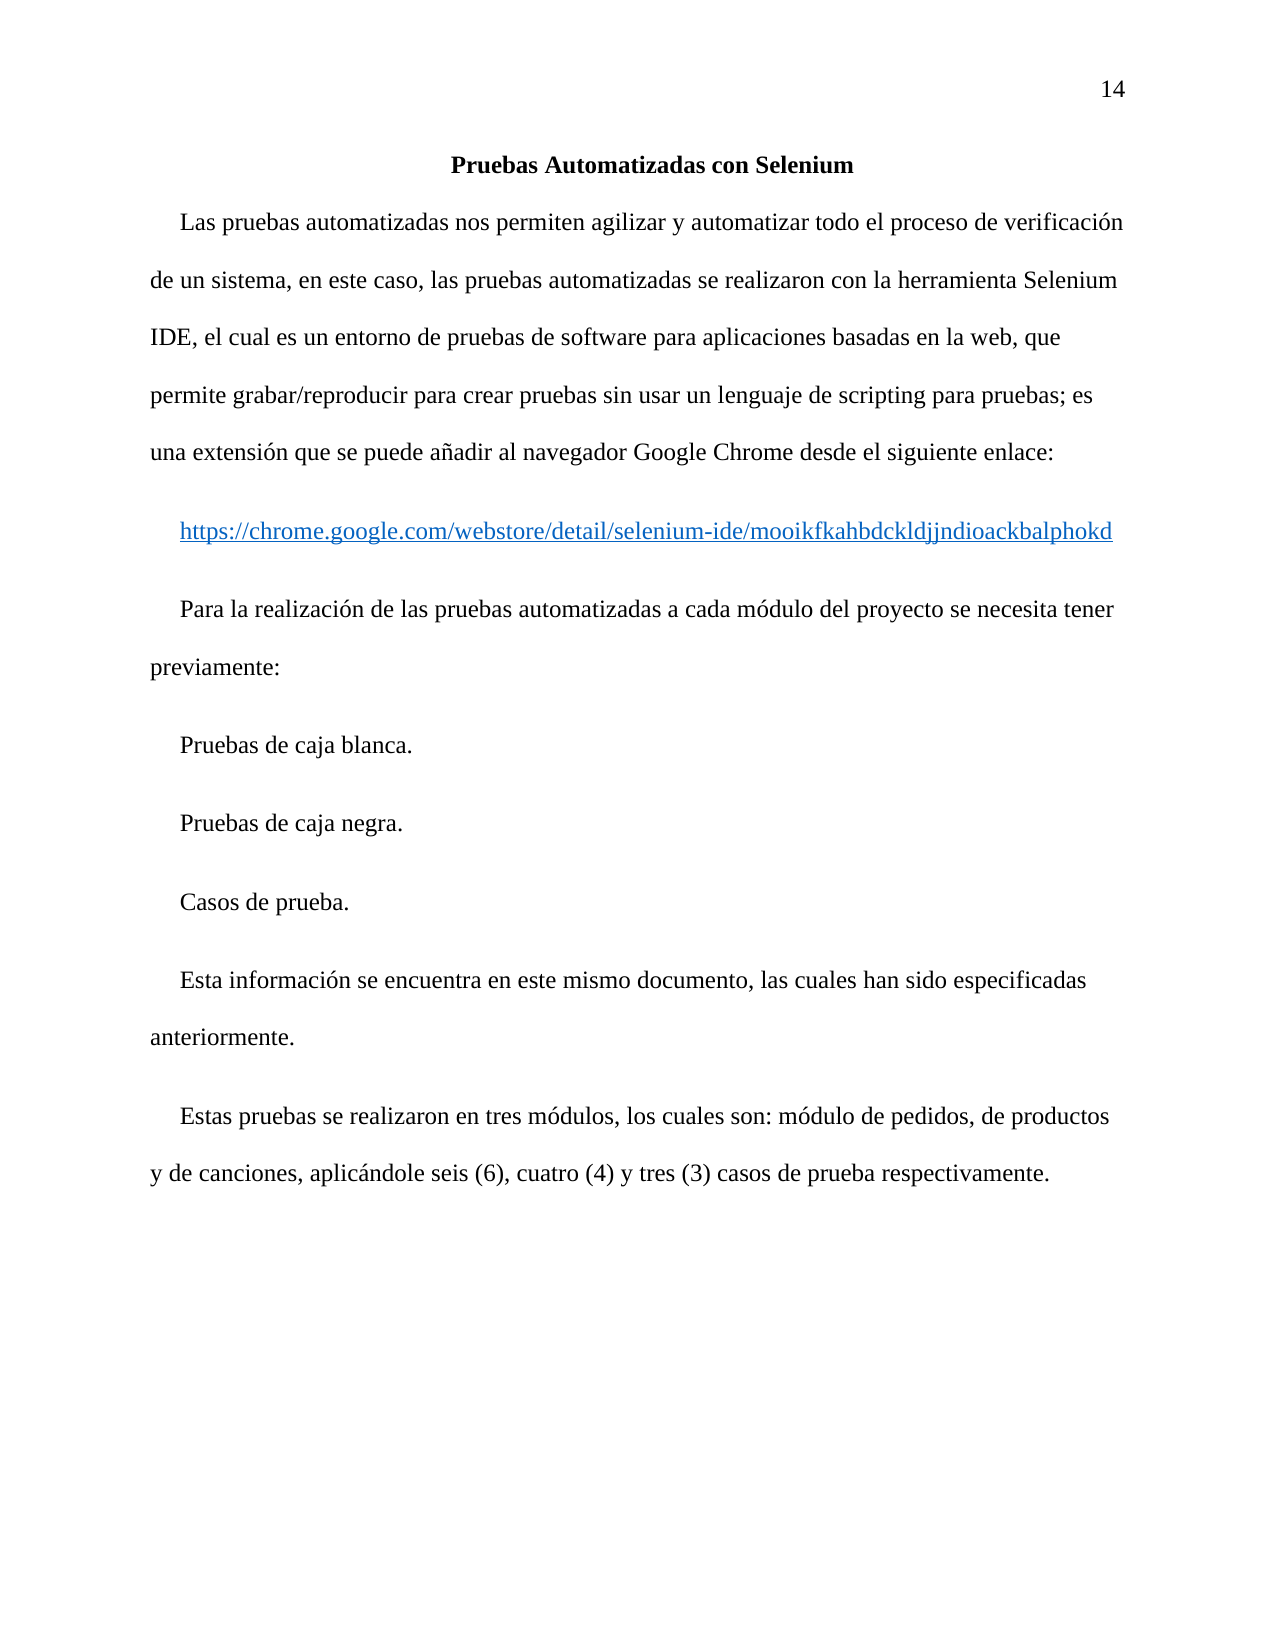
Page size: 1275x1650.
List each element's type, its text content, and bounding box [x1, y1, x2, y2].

text Pruebas de caja blanca. [150, 730, 1125, 759]
text Estas pruebas se realizaron en tres módulos, los cuales son: módulo de pedidos, de productos y de canciones, aplicándole seis (6), cuatro (4) y tres (3) casos de prueba respectivamente. [150, 1101, 1125, 1187]
text Las pruebas automatizadas nos permiten agilizar y automatizar todo el proceso de verificación de un sistema, en este caso, las pruebas automatizadas se realizaron con la herramienta Selenium IDE, el cual es un entorno de pruebas de software para aplicaciones basadas en la web, que permite grabar/reproducir para crear pruebas sin usar un lenguaje de scripting para pruebas; es una extensión que se puede añadir al navegador Google Chrome desde el siguiente enlace: [150, 207, 1125, 466]
text Para la realización de las pruebas automatizadas a cada módulo del proyecto se necesita tener previamente: [150, 594, 1125, 680]
subtitle Pruebas Automatizadas con Selenium [150, 150, 1125, 179]
text Casos de prueba. [150, 887, 1125, 915]
text Pruebas de caja negra. [150, 808, 1125, 837]
text https://chrome.google.com/webstore/detail/selenium-ide/mooikfkahbdckldjjndioackbalphokd [150, 516, 1125, 544]
text Esta información se encuentra en este mismo documento, las cuales han sido especificadas anteriormente. [150, 965, 1125, 1051]
